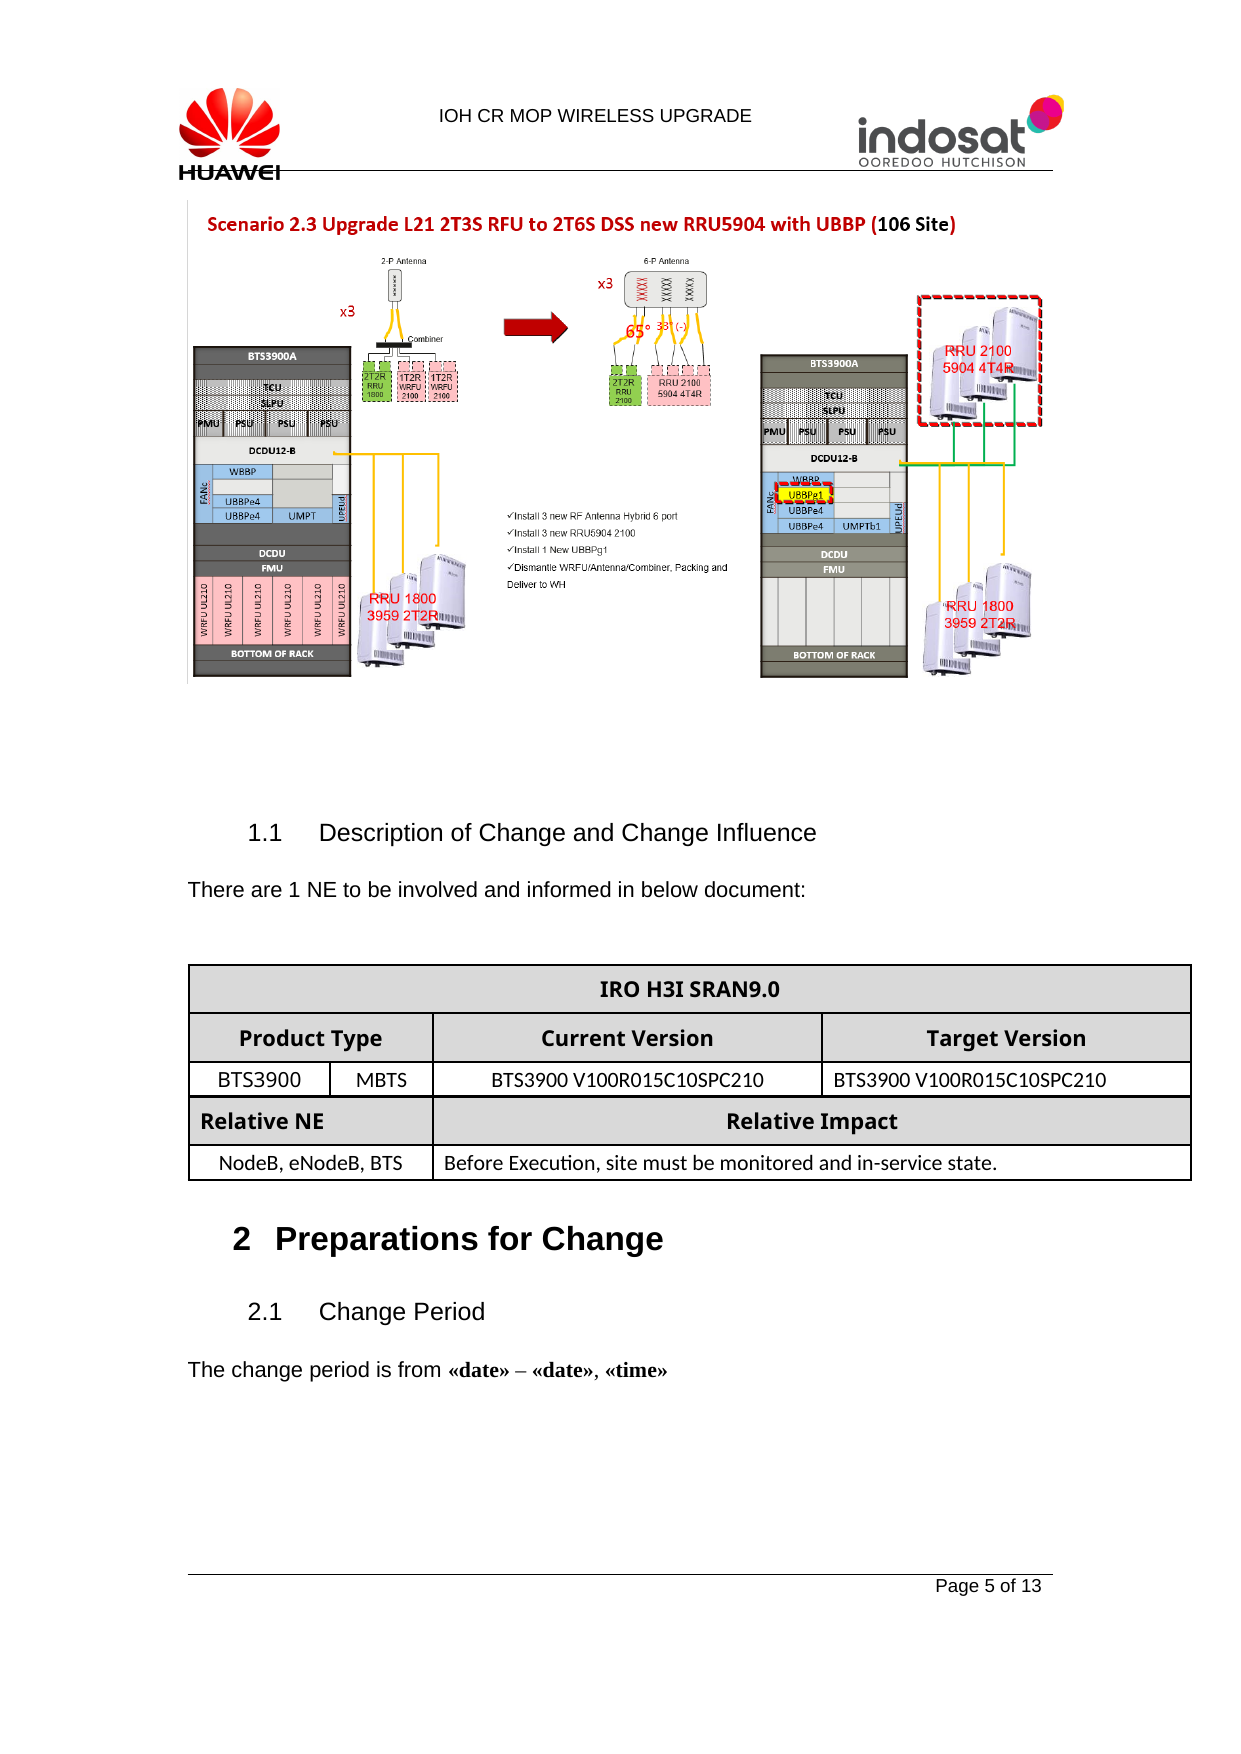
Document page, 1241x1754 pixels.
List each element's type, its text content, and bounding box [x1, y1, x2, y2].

table_cell Before Execution, site must be monitored and in-service state. [434, 1146, 1190, 1178]
subtitle Description of Change and Change Influence [247, 816, 1053, 848]
table_cell BTS3900 [190, 1063, 329, 1095]
text The change period is from «date» – «date», «time» [187, 1353, 1053, 1386]
table_cell NodeB, eNodeB, BTS [190, 1146, 432, 1178]
picture [825, 88, 1065, 176]
picture [187, 200, 1053, 684]
table_cell Product Type [190, 1014, 432, 1061]
text There are 1 NE to be involved and informed in below document: [187, 873, 1053, 906]
table_cell BTS3900 V100R015C10SPC210 [434, 1063, 821, 1095]
subtitle Change Period [247, 1296, 1053, 1328]
table_cell Target Version [823, 1014, 1190, 1061]
picture [179, 88, 280, 180]
table_cell Relative NE [190, 1098, 432, 1144]
table_cell Current Version [434, 1014, 821, 1061]
table_cell MBTS [331, 1063, 432, 1095]
subtitle Preparations for Change [232, 1206, 1053, 1271]
table_header IRO H3I SRAN9.0 [190, 966, 1190, 1012]
table_cell Relative Impact [434, 1098, 1190, 1144]
table_cell BTS3900 V100R015C10SPC210 [823, 1063, 1190, 1095]
